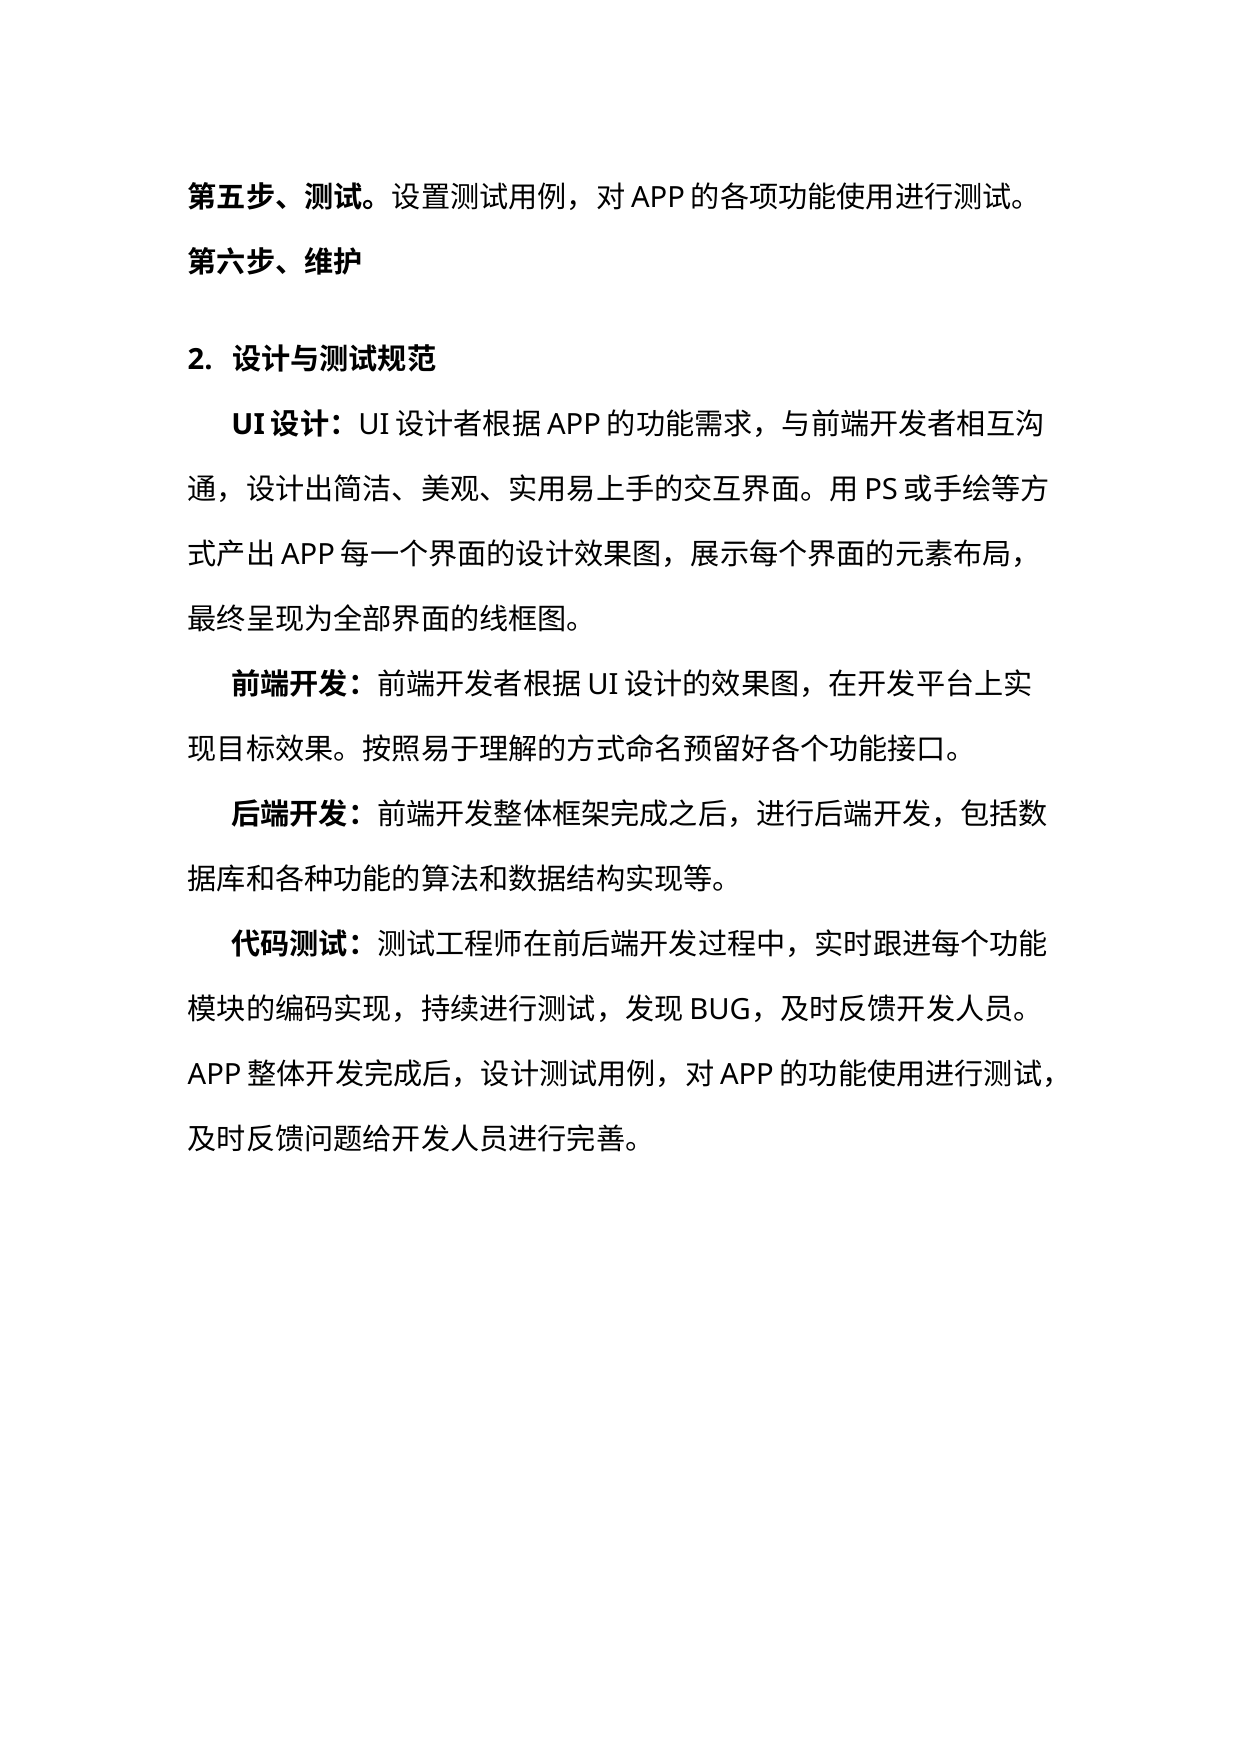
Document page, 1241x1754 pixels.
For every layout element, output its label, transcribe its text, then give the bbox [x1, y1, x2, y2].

list UI设计：UI设计者根据APP的功能需求，与前端开发者相互沟通，设计出简洁、美观、实用易上手的交互界面。用PS或手绘等方式产出APP每一个界面的设计效果图，展示每个界面的元素布局，最终呈现为全部界面的线框图。 [187, 389, 1053, 649]
list 第五步、测试。设置测试用例，对APP的各项功能使用进行测试。 [187, 162, 1053, 227]
list 后端开发：前端开发整体框架完成之后，进行后端开发，包括数据库和各种功能的算法和数据结构实现等。 [187, 779, 1053, 909]
list 第六步、维护 [187, 227, 1053, 292]
list 设计与测试规范 [187, 324, 1053, 389]
list 前端开发：前端开发者根据UI设计的效果图，在开发平台上实现目标效果。按照易于理解的方式命名预留好各个功能接口。 [187, 649, 1053, 779]
list 代码测试：测试工程师在前后端开发过程中，实时跟进每个功能模块的编码实现，持续进行测试，发现BUG，及时反馈开发人员。APP整体开发完成后，设计测试用例，对APP的功能使用进行测试，及时反馈问题给开发人员进行完善。 [187, 909, 1053, 1169]
